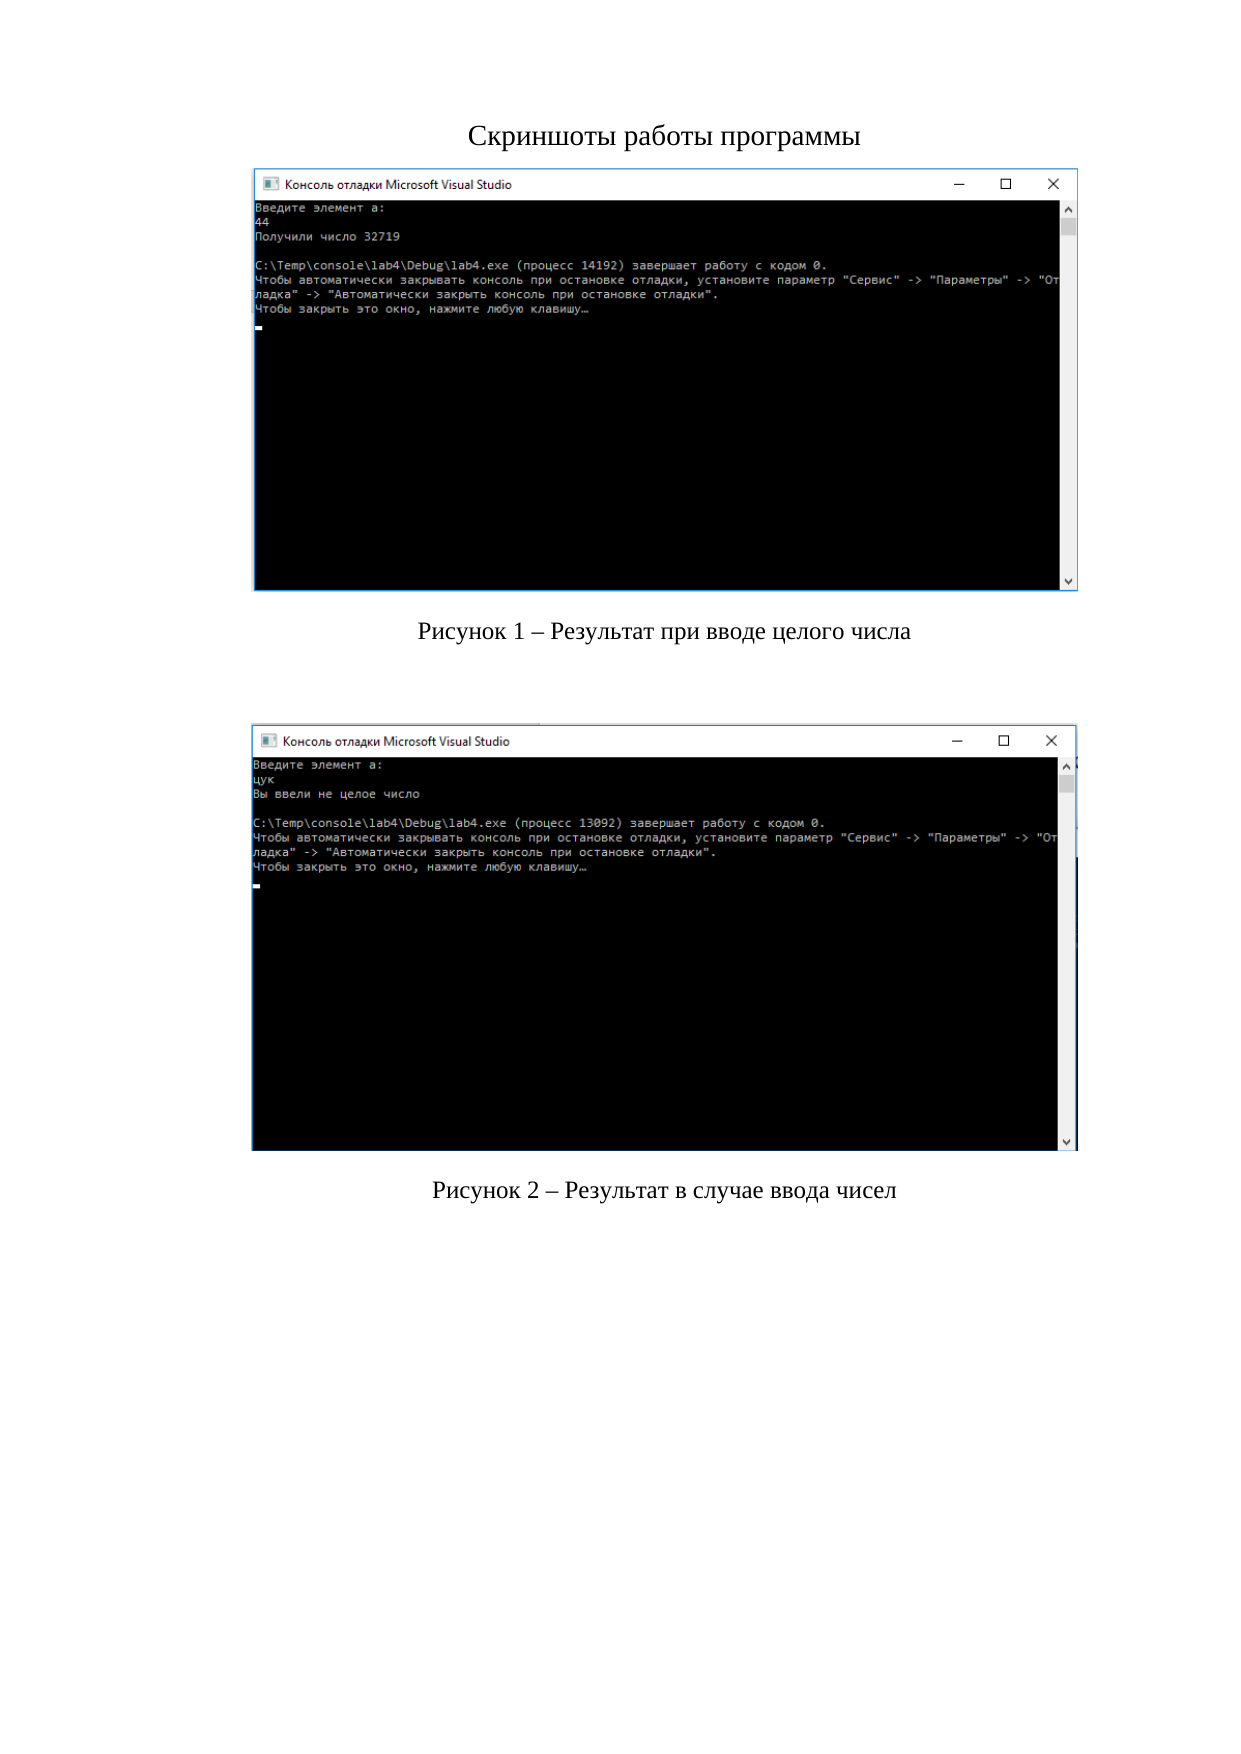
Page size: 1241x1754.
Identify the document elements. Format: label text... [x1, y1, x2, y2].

text Рисунок 1 – Результат при вводе целого числа [177, 616, 1152, 645]
picture [251, 723, 1078, 1151]
picture [251, 168, 1078, 592]
text Скриншоты работы программы [177, 118, 1152, 152]
text Рисунок 2 – Результат в случае ввода чисел [177, 1175, 1152, 1204]
